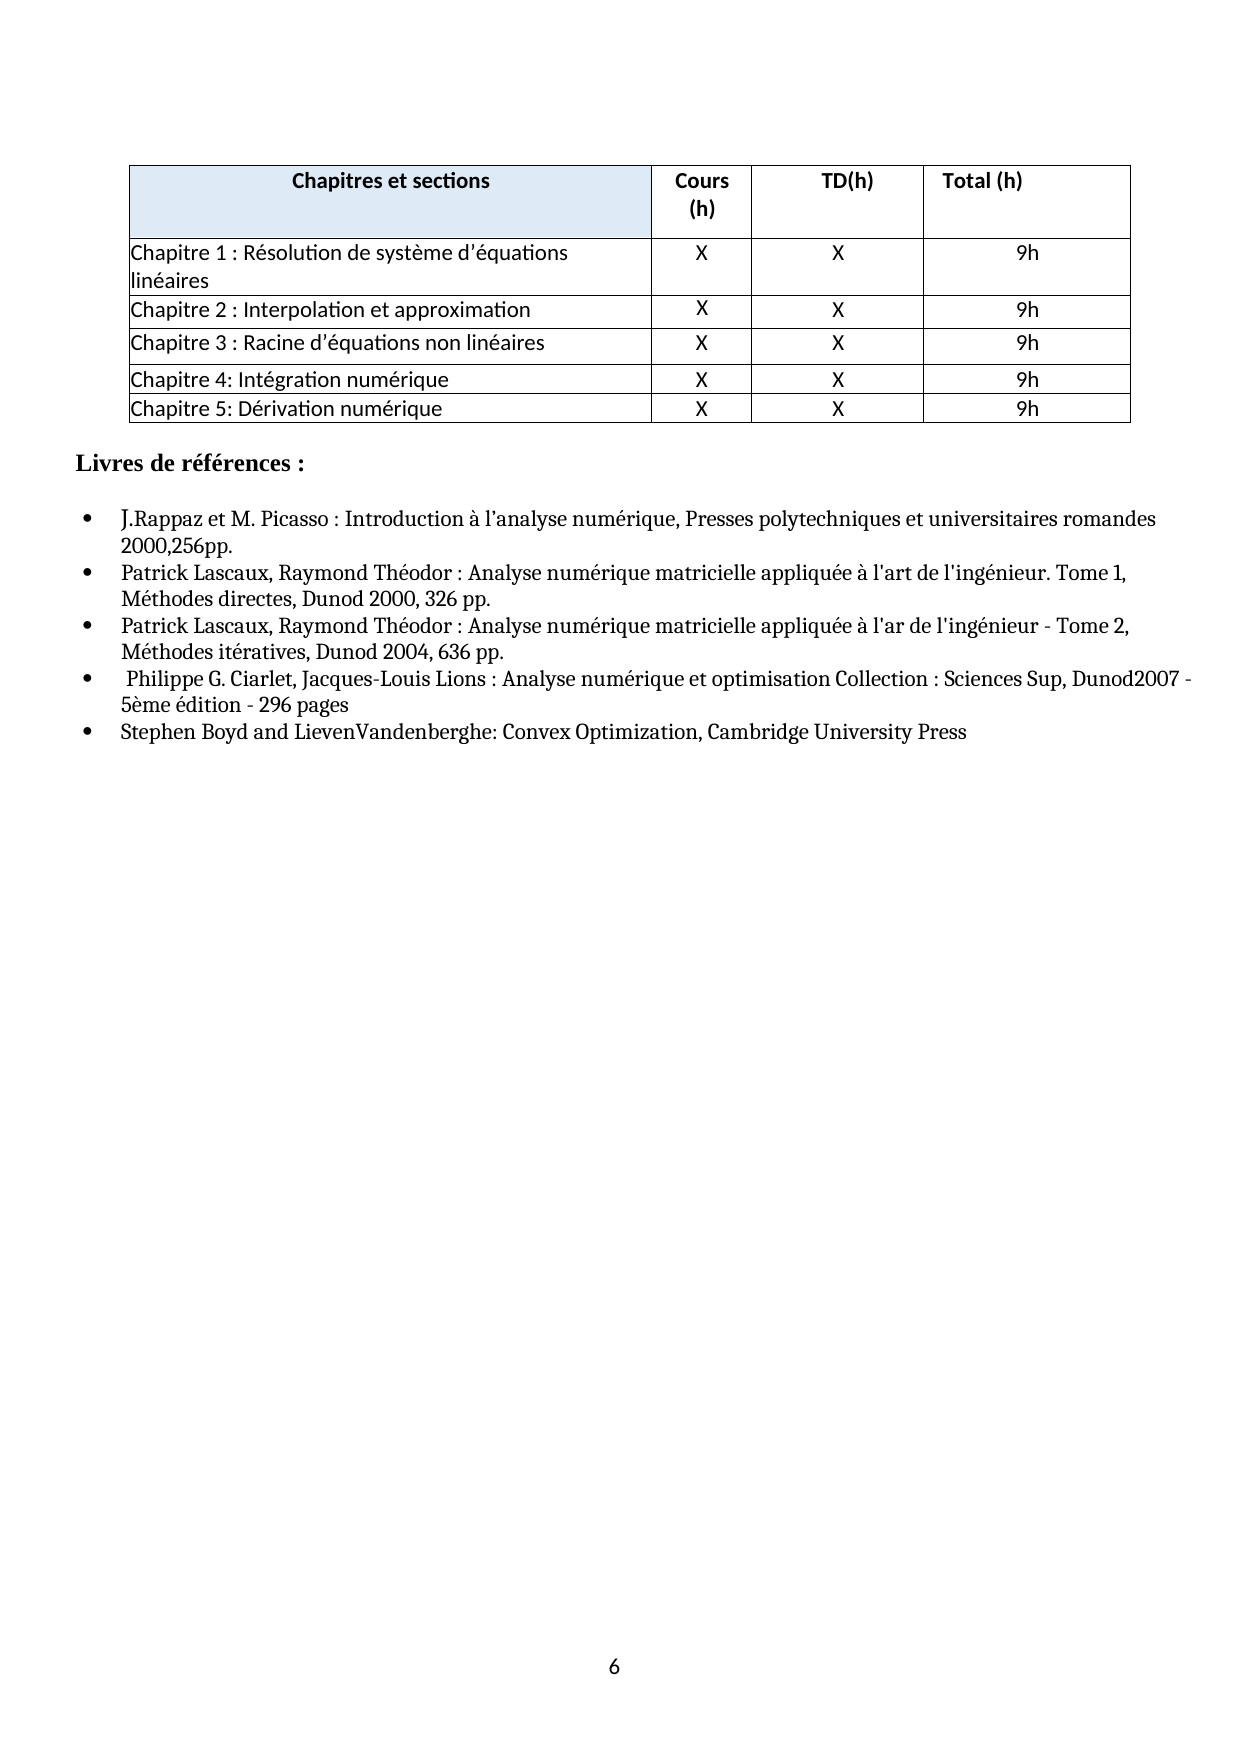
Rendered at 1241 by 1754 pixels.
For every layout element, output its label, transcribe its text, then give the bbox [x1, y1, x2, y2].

table_cell 9h [924, 239, 1130, 294]
table_cell X [752, 239, 923, 294]
table_cell X [652, 365, 751, 393]
table_cell 9h [924, 329, 1130, 364]
table_cell Chapitre 3 : Racine d’équations non linéaires [130, 329, 651, 364]
table_cell X [752, 365, 923, 393]
table_cell 9h [924, 365, 1130, 393]
table_cell X [652, 239, 751, 294]
table_cell Chapitre 4: Intégration numérique [130, 365, 651, 393]
table_header Chapitres et sections [130, 166, 651, 237]
table_cell Chapitre 1 : Résolution de système d’équations linéaires [130, 239, 651, 294]
text Livres de références : [75, 448, 1194, 477]
table_cell 9h [924, 296, 1130, 327]
table_cell X [652, 394, 751, 422]
table_cell Chapitre 2 : Interpolation et approximation [130, 296, 651, 327]
table_header TD(h) [752, 166, 923, 237]
table_cell X [752, 329, 923, 364]
table_cell X [652, 329, 751, 364]
table_cell X [652, 296, 751, 327]
list Stephen Boyd and LievenVandenberghe: Convex Optimization, Cambridge University Press [83, 719, 1194, 746]
table_cell X [752, 394, 923, 422]
list J.Rappaz et M. Picasso : Introduction à l’analyse numérique, Presses polytechniques et universitaires romandes 2000,256pp. [83, 504, 1194, 559]
table_header Cours (h) [652, 166, 751, 237]
list Patrick Lascaux, Raymond Théodor : Analyse numérique matricielle appliquée à l'ar de l'ingénieur - Tome 2, Méthodes itératives, Dunod 2004, 636 pp. [83, 613, 1194, 665]
table_header Total (h) [924, 166, 1130, 237]
table_cell 9h [924, 394, 1130, 422]
table_cell Chapitre 5: Dérivation numérique [130, 394, 651, 422]
list Philippe G. Ciarlet, Jacques-Louis Lions : Analyse numérique et optimisation Collection : Sciences Sup, Dunod2007 - 5ème édition - 296 pages [83, 666, 1194, 719]
list Patrick Lascaux, Raymond Théodor : Analyse numérique matricielle appliquée à l'art de l'ingénieur. Tome 1, Méthodes directes, Dunod 2000, 326 pp. [83, 559, 1194, 612]
table_cell X [752, 296, 923, 327]
